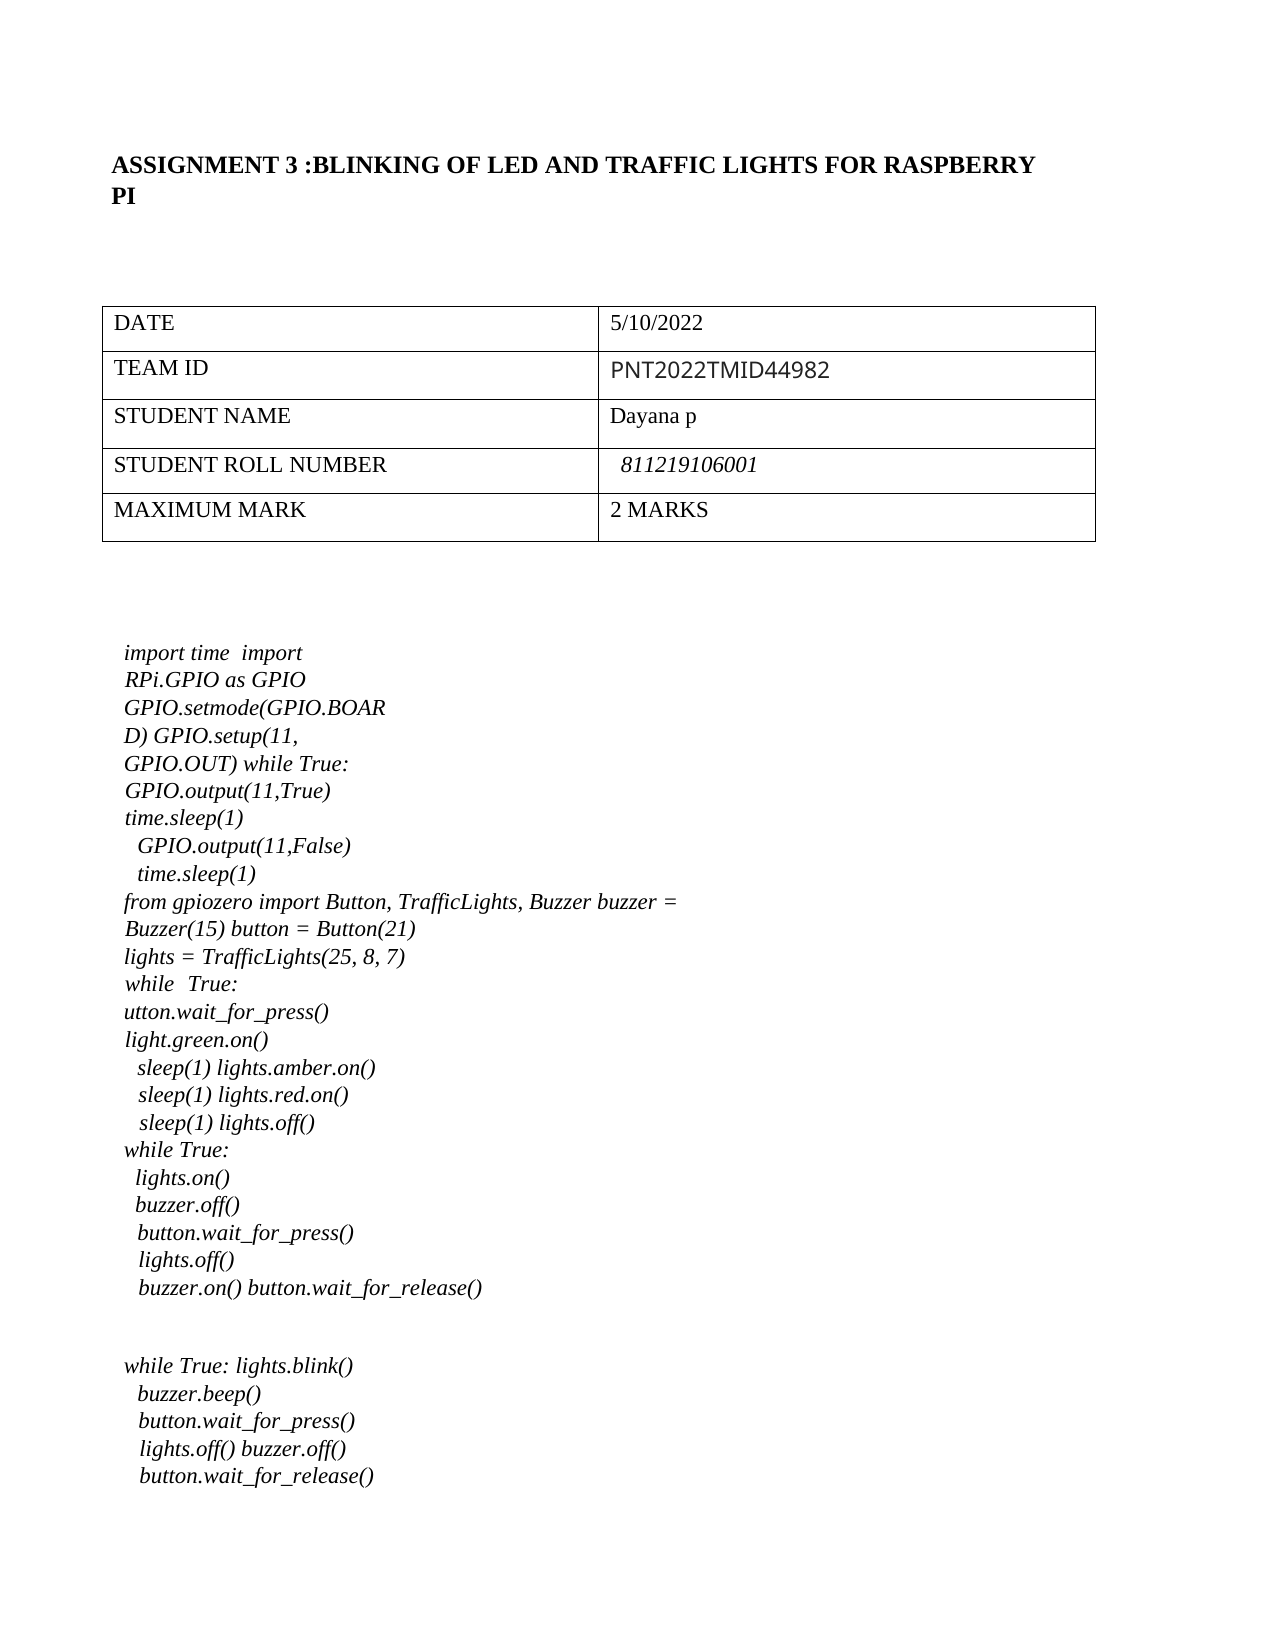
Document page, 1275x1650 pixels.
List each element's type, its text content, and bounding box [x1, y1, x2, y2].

text ASSIGNMENT 3 :BLINKING OF LED AND TRAFFIC LIGHTS FOR RASPBERRY [111, 150, 1037, 179]
text time.sleep(1) [137, 860, 457, 886]
table_cell PNT2022TMID44982 [599, 352, 1095, 399]
table_cell STUDENT NAME [103, 400, 598, 448]
text import time import RPi.GPIO as GPIO [123, 639, 372, 693]
text from gpiozero import Button, TrafficLights, Buzzer buzzer = Buzzer(15) button = Button(21) [123, 888, 784, 942]
text GPIO.OUT) while True: GPIO.output(11,True) time.sleep(1) [123, 750, 457, 831]
table_header 5/10/2022 [599, 307, 1095, 351]
table_cell 2 MARKS [599, 494, 1095, 541]
text sleep(1) lights.amber.on() [137, 1053, 457, 1080]
text button.wait_for_press() lights.off() buzzer.off() button.wait_for_release() [138, 1407, 457, 1489]
text button.wait_for_press() lights.off() [137, 1219, 457, 1273]
table_cell MAXIMUM MARK [103, 494, 598, 541]
text while True: lights.on() buzzer.off() [123, 1137, 330, 1218]
text buzzer.on() button.wait_for_release() [138, 1274, 1037, 1301]
table_header DATE [103, 307, 598, 351]
text PI [111, 181, 1037, 210]
text GPIO.output(11,False) [137, 832, 457, 859]
table_cell STUDENT ROLL NUMBER [103, 449, 598, 493]
text while True: lights.blink() buzzer.beep() [123, 1352, 457, 1406]
text D) GPIO.setup(11, [123, 722, 457, 748]
table_cell TEAM ID [103, 352, 598, 399]
text lights = TrafficLights(25, 8, 7) while True: [123, 943, 457, 997]
text utton.wait_for_press() light.green.on() [123, 998, 457, 1052]
table_cell 811219106001 [599, 449, 1095, 493]
text GPIO.setmode(GPIO.BOAR [123, 694, 457, 720]
table_cell Dayana p [599, 400, 1095, 448]
text sleep(1) lights.red.on() sleep(1) lights.off() [138, 1081, 428, 1135]
